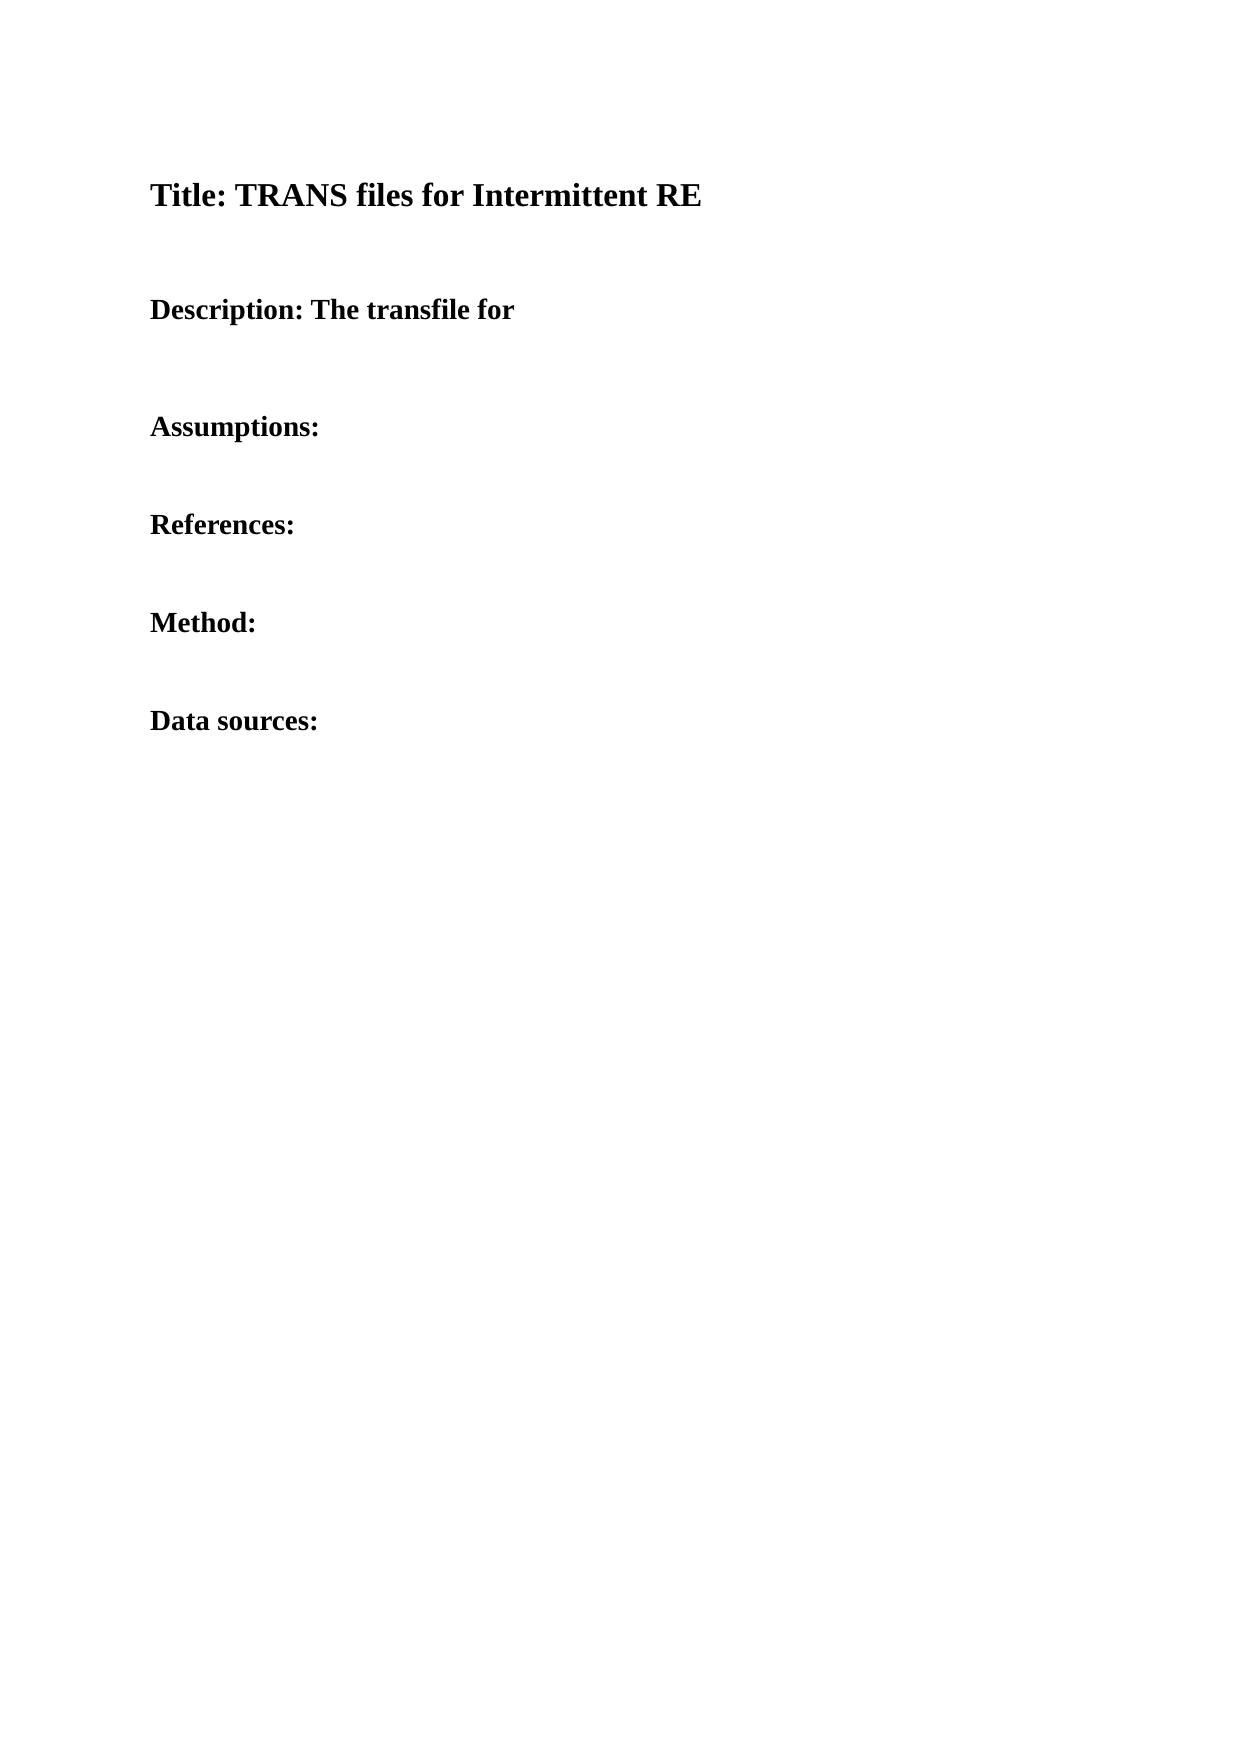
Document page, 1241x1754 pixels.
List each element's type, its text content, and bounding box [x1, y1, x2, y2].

subtitle Title: TRANS files for Intermittent RE [150, 175, 1090, 213]
subtitle Method: [150, 605, 1090, 639]
subtitle References: [150, 507, 1090, 540]
subtitle Description: The transfile for [150, 292, 1090, 326]
subtitle Assumptions: [150, 409, 1090, 443]
subtitle Data sources: [150, 703, 1090, 736]
